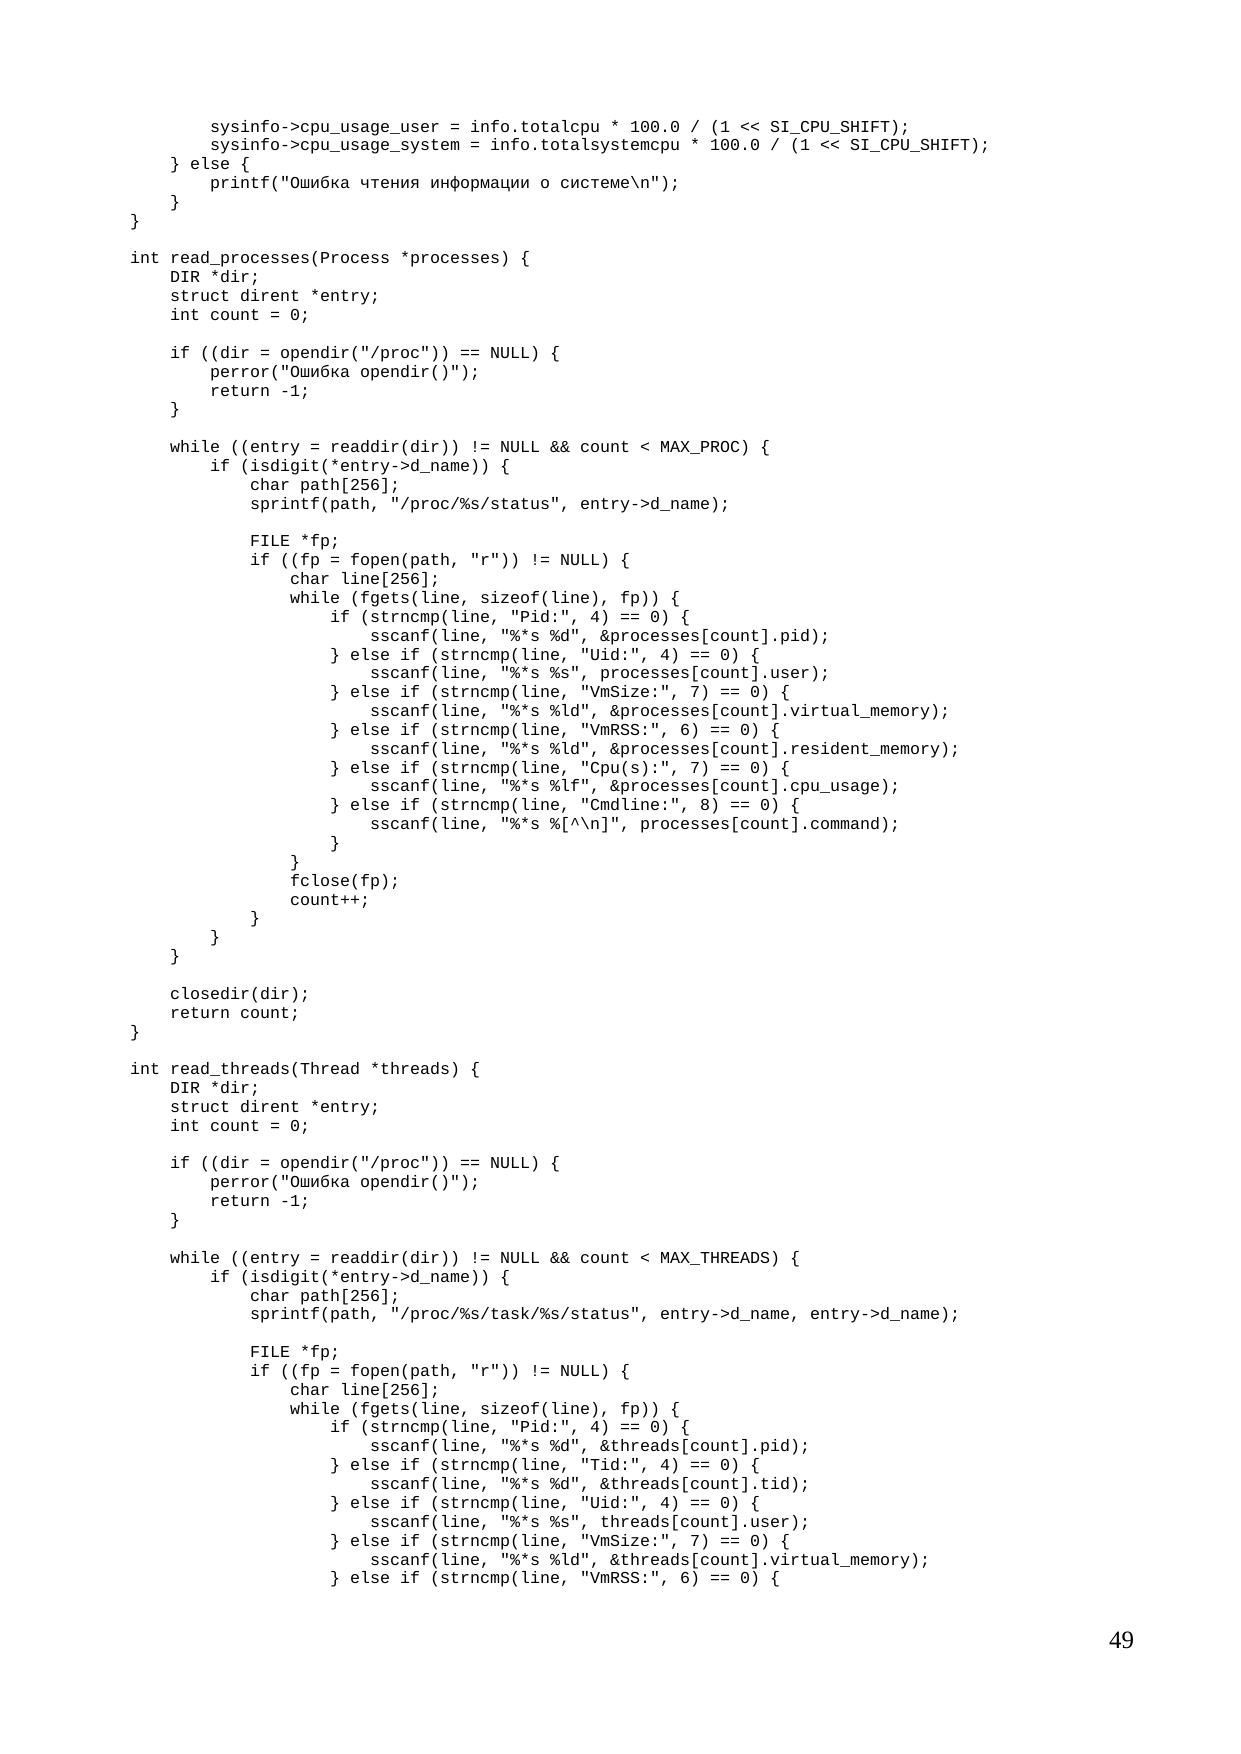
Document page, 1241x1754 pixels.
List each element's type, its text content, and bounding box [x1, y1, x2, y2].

text sscanf(line, "%*s %s", processes[count].user); [130, 665, 1134, 684]
text sscanf(line, "%*s %[^\n]", processes[count].command); [130, 816, 1134, 834]
text } [130, 401, 1134, 420]
text } [130, 1212, 1134, 1231]
text sscanf(line, "%*s %s", threads[count].user); [130, 1513, 1134, 1532]
text sscanf(line, "%*s %ld", &threads[count].virtual_memory); [130, 1551, 1134, 1570]
text return count; [130, 1004, 1134, 1023]
text if (isdigit(*entry->d_name)) { [130, 1268, 1134, 1287]
text while ((entry = readdir(dir)) != NULL && count < MAX_PROC) { [130, 439, 1134, 457]
text if (strncmp(line, "Pid:", 4) == 0) { [130, 608, 1134, 627]
text return -1; [130, 382, 1134, 401]
text } else if (strncmp(line, "Cpu(s):", 7) == 0) { [130, 759, 1134, 778]
text sprintf(path, "/proc/%s/status", entry->d_name); [130, 495, 1134, 514]
text sysinfo->cpu_usage_user = info.totalcpu * 100.0 / (1 << SI_CPU_SHIFT); [130, 118, 1134, 137]
text perror("Ошибка opendir()"); [130, 1174, 1134, 1193]
text printf("Ошибка чтения информации о системе\n"); [130, 175, 1134, 193]
text } else if (strncmp(line, "VmSize:", 7) == 0) { [130, 684, 1134, 703]
text } else if (strncmp(line, "VmRSS:", 6) == 0) { [130, 1570, 1134, 1589]
text perror("Ошибка opendir()"); [130, 363, 1134, 382]
text sscanf(line, "%*s %ld", &processes[count].resident_memory); [130, 740, 1134, 759]
text int read_threads(Thread *threads) { [130, 1061, 1134, 1080]
text if ((fp = fopen(path, "r")) != NULL) { [130, 552, 1134, 571]
text int count = 0; [130, 307, 1134, 326]
text struct dirent *entry; [130, 1098, 1134, 1117]
text if (strncmp(line, "Pid:", 4) == 0) { [130, 1419, 1134, 1438]
text } [130, 929, 1134, 948]
text sscanf(line, "%*s %lf", &processes[count].cpu_usage); [130, 778, 1134, 797]
text char line[256]; [130, 1381, 1134, 1400]
text closedir(dir); [130, 985, 1134, 1004]
text } [130, 910, 1134, 929]
text char path[256]; [130, 476, 1134, 495]
text } [130, 1023, 1134, 1042]
text } else if (strncmp(line, "VmRSS:", 6) == 0) { [130, 721, 1134, 740]
text } else if (strncmp(line, "Uid:", 4) == 0) { [130, 646, 1134, 665]
text } else if (strncmp(line, "Uid:", 4) == 0) { [130, 1494, 1134, 1513]
text FILE *fp; [130, 1344, 1134, 1362]
text } [130, 948, 1134, 967]
text if ((dir = opendir("/proc")) == NULL) { [130, 344, 1134, 363]
text return -1; [130, 1193, 1134, 1212]
text while ((entry = readdir(dir)) != NULL && count < MAX_THREADS) { [130, 1249, 1134, 1268]
text sscanf(line, "%*s %d", &processes[count].pid); [130, 627, 1134, 646]
text } else if (strncmp(line, "Tid:", 4) == 0) { [130, 1457, 1134, 1476]
text DIR *dir; [130, 269, 1134, 288]
text DIR *dir; [130, 1080, 1134, 1098]
text } else if (strncmp(line, "Cmdline:", 8) == 0) { [130, 797, 1134, 816]
text while (fgets(line, sizeof(line), fp)) { [130, 1400, 1134, 1419]
text count++; [130, 891, 1134, 910]
text fclose(fp); [130, 872, 1134, 891]
text char line[256]; [130, 571, 1134, 589]
text } [130, 834, 1134, 853]
text } [130, 853, 1134, 872]
text struct dirent *entry; [130, 288, 1134, 307]
text if ((fp = fopen(path, "r")) != NULL) { [130, 1362, 1134, 1381]
text sprintf(path, "/proc/%s/task/%s/status", entry->d_name, entry->d_name); [130, 1306, 1134, 1325]
text int count = 0; [130, 1117, 1134, 1136]
text } else if (strncmp(line, "VmSize:", 7) == 0) { [130, 1532, 1134, 1551]
text sscanf(line, "%*s %ld", &processes[count].virtual_memory); [130, 703, 1134, 721]
text } [130, 212, 1134, 231]
text } [130, 193, 1134, 212]
text FILE *fp; [130, 533, 1134, 552]
text if (isdigit(*entry->d_name)) { [130, 457, 1134, 476]
text sysinfo->cpu_usage_system = info.totalsystemcpu * 100.0 / (1 << SI_CPU_SHIFT); [130, 137, 1134, 156]
text int read_processes(Process *processes) { [130, 250, 1134, 269]
text sscanf(line, "%*s %d", &threads[count].pid); [130, 1438, 1134, 1457]
text while (fgets(line, sizeof(line), fp)) { [130, 589, 1134, 608]
text char path[256]; [130, 1287, 1134, 1306]
text } else { [130, 156, 1134, 175]
text if ((dir = opendir("/proc")) == NULL) { [130, 1155, 1134, 1174]
text sscanf(line, "%*s %d", &threads[count].tid); [130, 1476, 1134, 1494]
